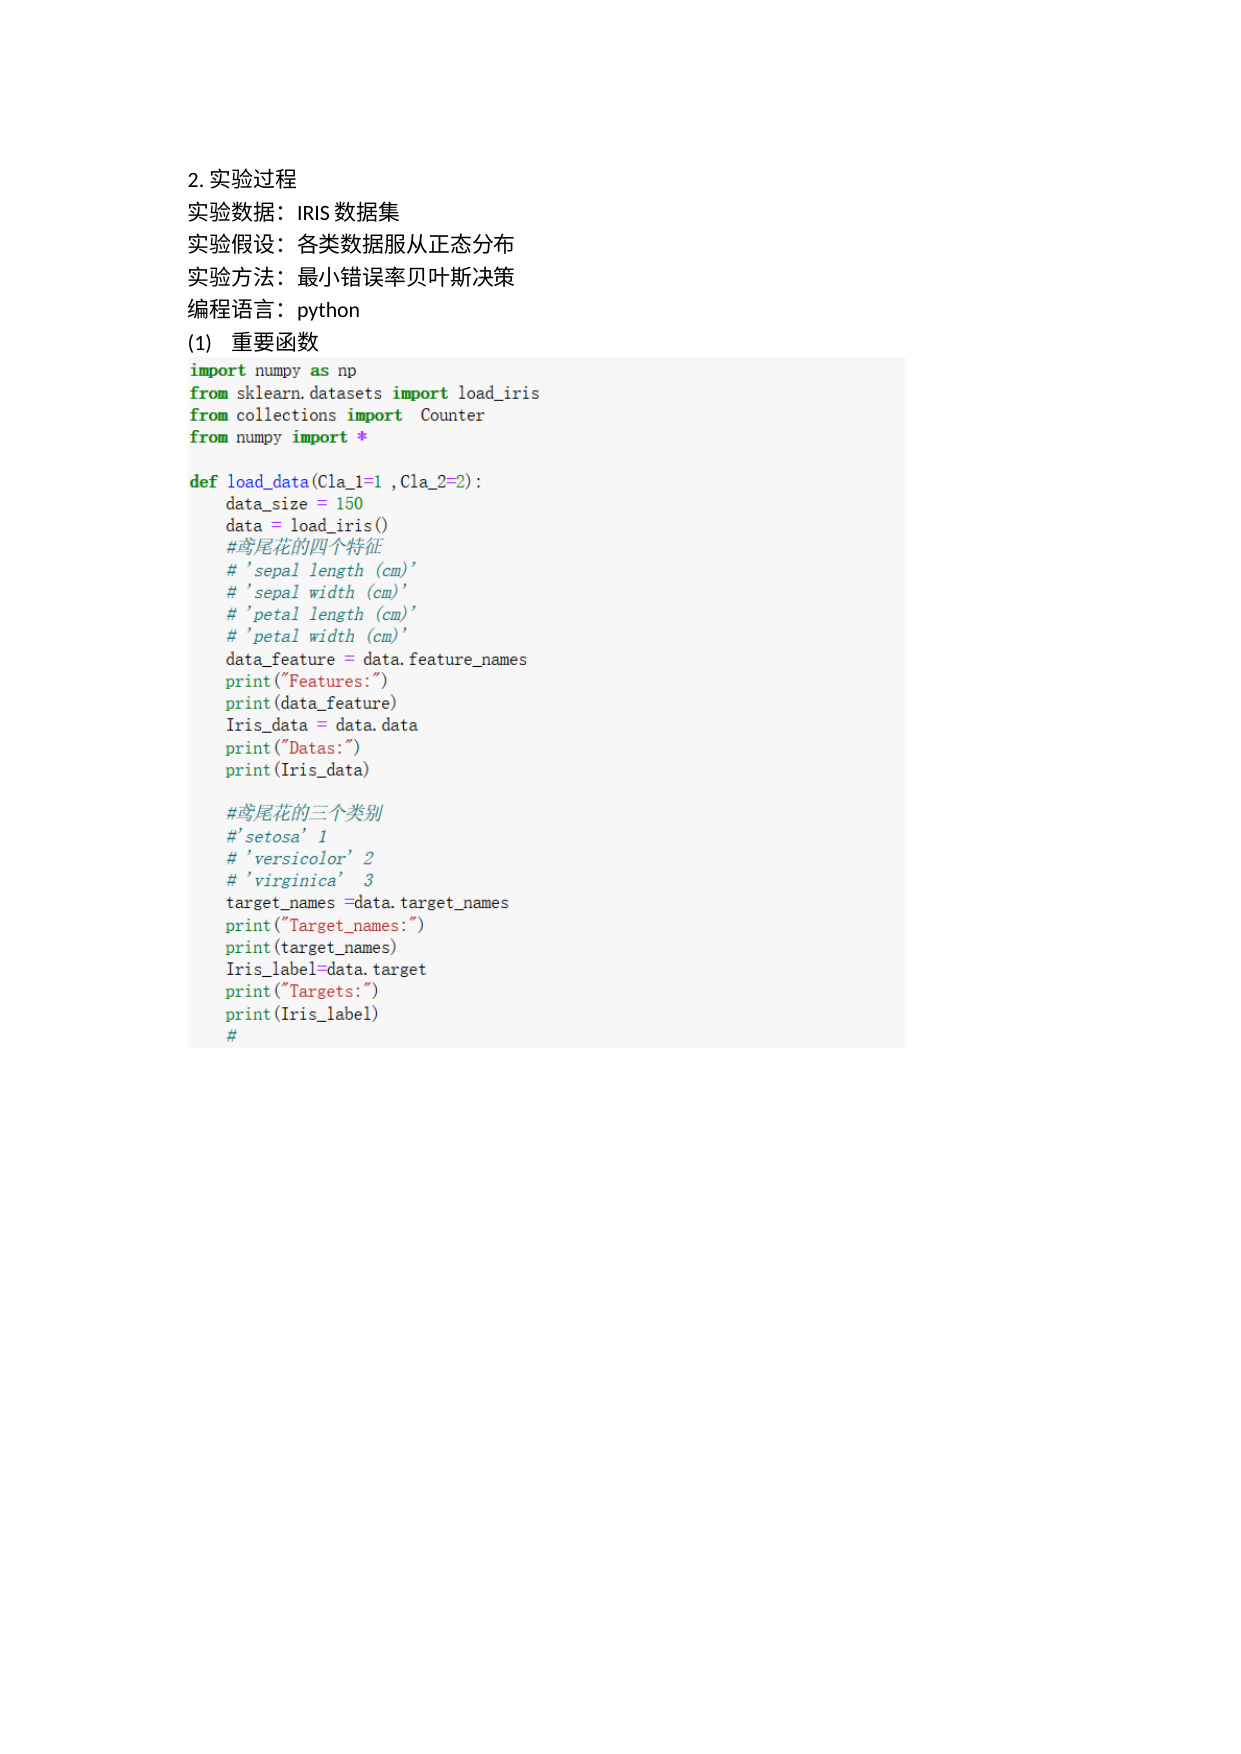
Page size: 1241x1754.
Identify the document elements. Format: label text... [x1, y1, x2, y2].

text 编程语言：python [187, 292, 1053, 324]
text 实验数据：IRIS数据集 [187, 194, 1053, 227]
text 2. 实验过程 [187, 162, 1053, 194]
text 实验假设：各类数据服从正态分布 [187, 227, 1053, 259]
list 重要函数 [187, 324, 1053, 357]
text 实验方法：最小错误率贝叶斯决策 [187, 259, 1053, 292]
picture [187, 357, 906, 1048]
